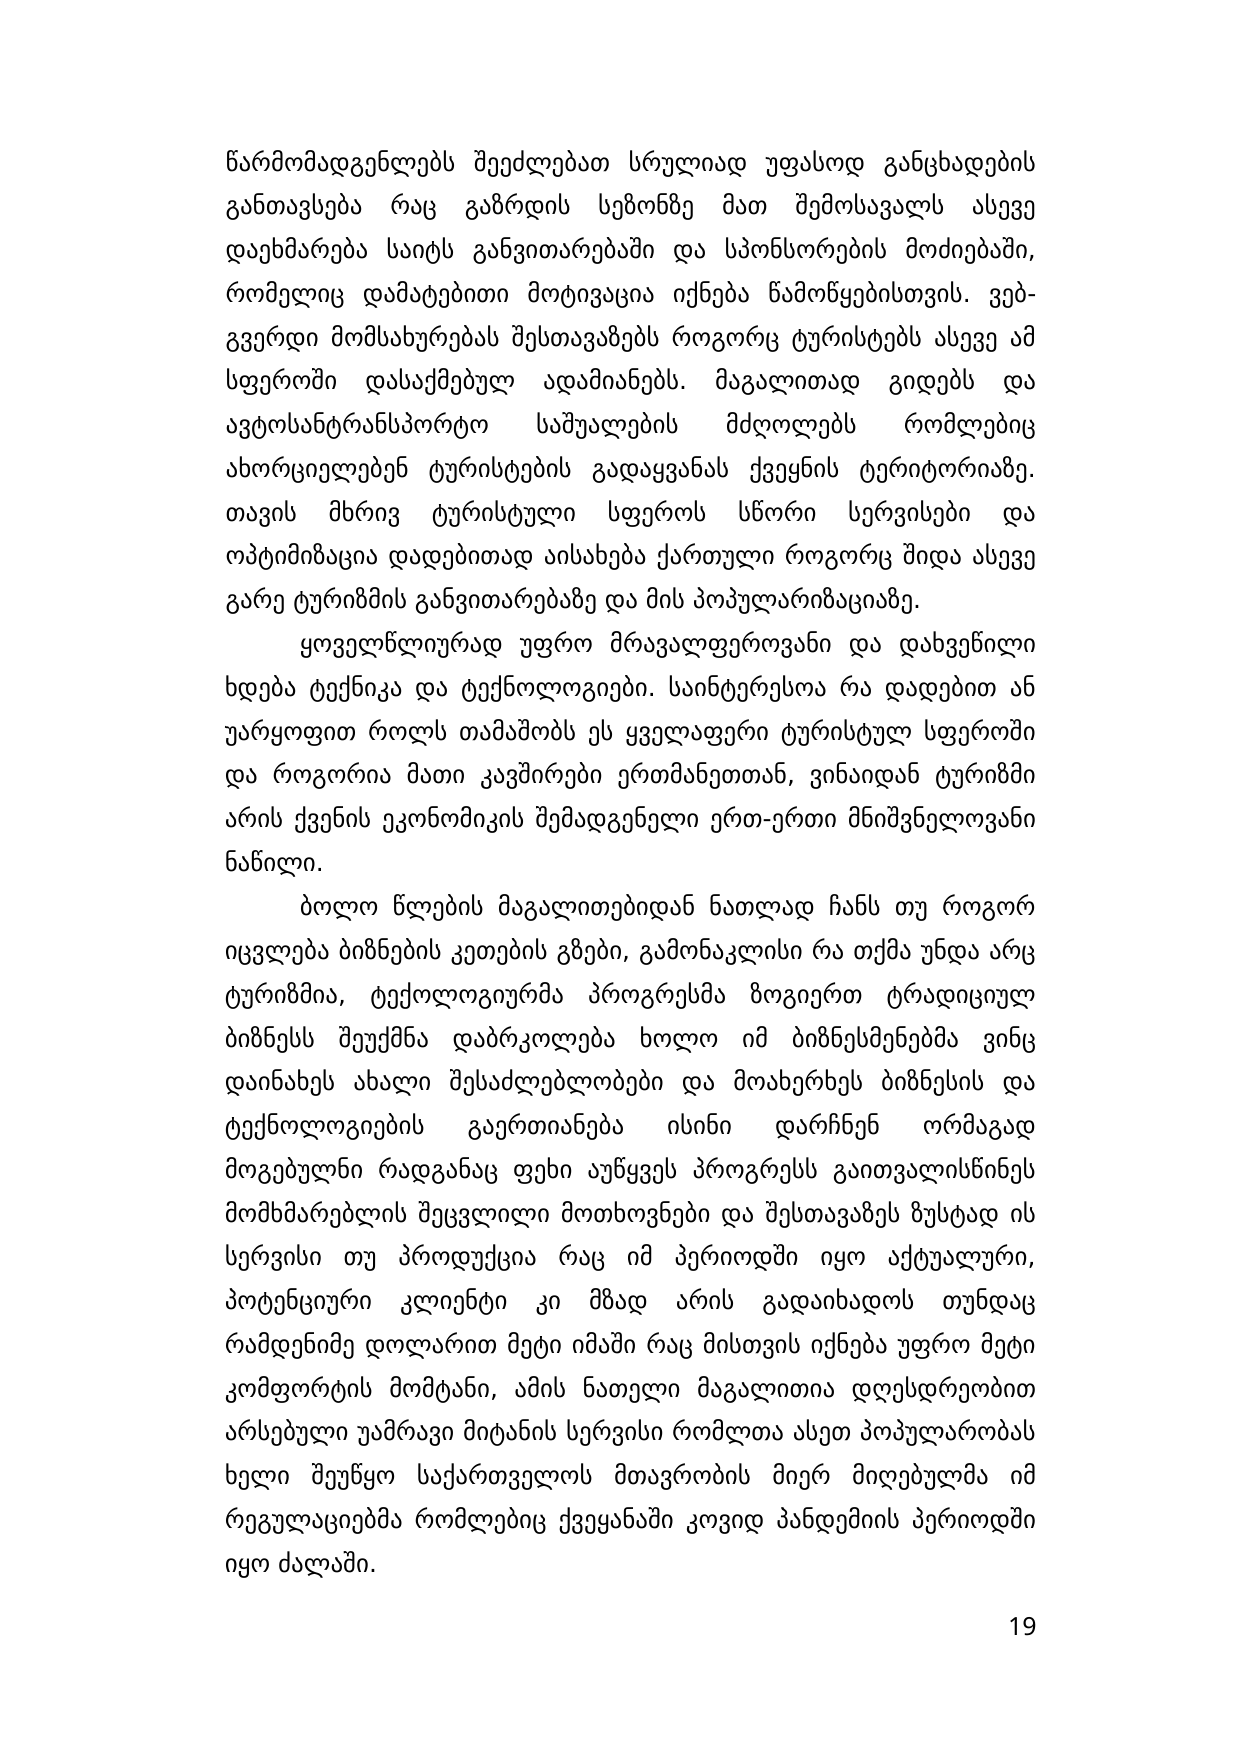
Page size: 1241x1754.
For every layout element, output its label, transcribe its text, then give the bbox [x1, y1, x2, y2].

text ყოველწლიურად უფრო მრავალფეროვანი და დახვეწილი ხდება ტექნიკა და ტექნოლოგიები. საინტერესოა რა დადებით ან უარყოფით როლს თამაშობს ეს ყველაფერი ტურისტულ სფეროში და როგორია მათი კავშირები ერთმანეთთან, ვინაიდან ტურიზმი არის ქვენის ეკონომიკის შემადგენელი ერთ-ერთი მნიშვნელოვანი ნაწილი. [224, 629, 1036, 877]
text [225, 148, 1036, 614]
